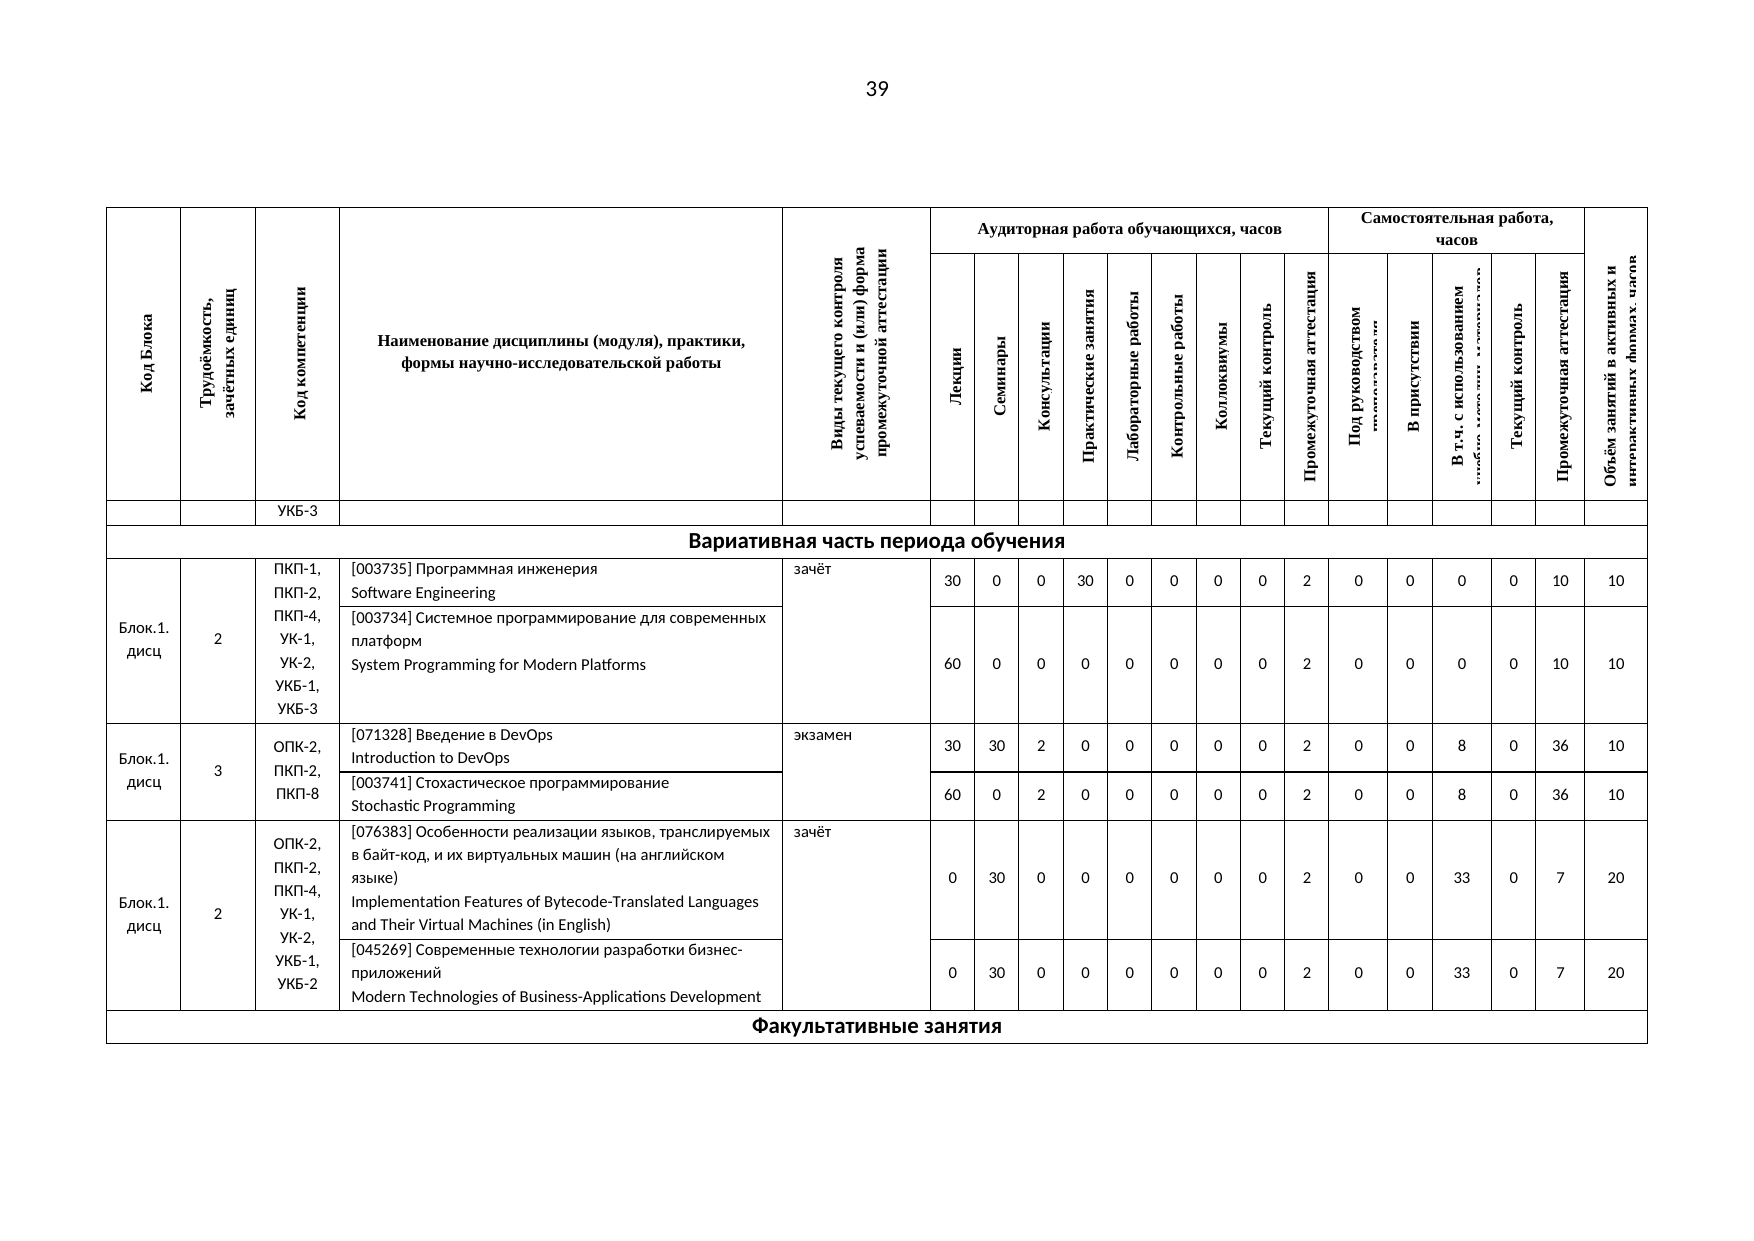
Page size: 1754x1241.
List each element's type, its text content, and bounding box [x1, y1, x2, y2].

table_header Код Блока [107, 208, 180, 499]
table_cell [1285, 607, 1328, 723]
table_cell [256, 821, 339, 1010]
table_cell Семинары [975, 254, 1018, 499]
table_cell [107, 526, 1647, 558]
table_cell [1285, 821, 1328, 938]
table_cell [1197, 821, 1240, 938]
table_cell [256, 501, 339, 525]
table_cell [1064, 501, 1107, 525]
table_cell Консультации [1019, 254, 1063, 499]
table_header Наименование дисциплины (модуля), практики, формы научно-исследовательской работы [340, 208, 782, 499]
table_cell Текущий контроль [1492, 254, 1535, 499]
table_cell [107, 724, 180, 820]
table_cell Контрольные работы [1152, 254, 1196, 499]
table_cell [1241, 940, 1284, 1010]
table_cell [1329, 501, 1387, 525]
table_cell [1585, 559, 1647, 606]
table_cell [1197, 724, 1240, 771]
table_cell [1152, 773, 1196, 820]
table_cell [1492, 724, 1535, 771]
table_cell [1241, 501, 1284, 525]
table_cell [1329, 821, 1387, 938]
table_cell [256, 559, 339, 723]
table_cell Практические занятия [1064, 254, 1107, 499]
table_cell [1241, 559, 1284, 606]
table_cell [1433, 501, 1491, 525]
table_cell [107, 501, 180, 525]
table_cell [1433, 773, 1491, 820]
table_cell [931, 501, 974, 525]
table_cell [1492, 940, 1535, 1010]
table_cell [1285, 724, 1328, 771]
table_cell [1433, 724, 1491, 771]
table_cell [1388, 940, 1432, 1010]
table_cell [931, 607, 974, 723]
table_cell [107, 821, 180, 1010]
table_header Код компетенции [256, 208, 339, 499]
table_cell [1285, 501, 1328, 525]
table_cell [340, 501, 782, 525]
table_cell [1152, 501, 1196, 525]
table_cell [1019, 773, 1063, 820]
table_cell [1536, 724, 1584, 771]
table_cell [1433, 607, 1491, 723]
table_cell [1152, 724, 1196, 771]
table_cell Текущий контроль [1241, 254, 1284, 499]
table_header Виды текущего контроля успеваемости и (или) форма промежуточной аттестации [783, 208, 930, 499]
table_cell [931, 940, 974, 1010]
table_cell Лекции [931, 254, 974, 499]
table_cell Коллоквиумы [1197, 254, 1240, 499]
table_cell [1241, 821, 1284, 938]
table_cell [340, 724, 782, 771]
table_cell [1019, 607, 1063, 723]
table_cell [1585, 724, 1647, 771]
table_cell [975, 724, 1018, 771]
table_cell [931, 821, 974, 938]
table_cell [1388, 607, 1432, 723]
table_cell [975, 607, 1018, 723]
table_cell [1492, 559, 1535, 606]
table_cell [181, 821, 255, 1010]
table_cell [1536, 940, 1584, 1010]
table_header Объём занятий в активных и интерактивных формах, часов [1585, 208, 1647, 499]
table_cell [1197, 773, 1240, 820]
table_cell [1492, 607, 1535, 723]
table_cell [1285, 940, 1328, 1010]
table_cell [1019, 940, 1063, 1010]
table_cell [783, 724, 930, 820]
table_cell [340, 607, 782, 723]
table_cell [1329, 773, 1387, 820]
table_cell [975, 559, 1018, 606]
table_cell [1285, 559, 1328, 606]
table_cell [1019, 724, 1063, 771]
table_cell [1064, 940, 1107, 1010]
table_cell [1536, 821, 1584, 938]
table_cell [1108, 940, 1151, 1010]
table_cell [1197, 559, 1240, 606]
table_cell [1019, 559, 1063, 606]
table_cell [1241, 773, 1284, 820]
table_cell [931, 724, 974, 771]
table_cell Под руководством преподавателя [1329, 254, 1387, 499]
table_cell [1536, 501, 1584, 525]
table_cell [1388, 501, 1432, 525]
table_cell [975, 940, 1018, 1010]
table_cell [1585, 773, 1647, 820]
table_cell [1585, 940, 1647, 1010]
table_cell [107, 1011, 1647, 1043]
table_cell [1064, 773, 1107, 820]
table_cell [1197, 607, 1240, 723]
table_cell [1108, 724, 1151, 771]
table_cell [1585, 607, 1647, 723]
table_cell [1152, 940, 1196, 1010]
table_header Аудиторная работа обучающихся, часов [931, 208, 1328, 253]
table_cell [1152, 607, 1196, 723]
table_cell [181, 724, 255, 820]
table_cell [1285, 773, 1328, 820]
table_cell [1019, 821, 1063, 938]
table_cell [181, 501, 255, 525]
table_cell В присутствии преподавателя [1388, 254, 1432, 499]
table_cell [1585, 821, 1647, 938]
table_cell Лабораторные работы [1108, 254, 1151, 499]
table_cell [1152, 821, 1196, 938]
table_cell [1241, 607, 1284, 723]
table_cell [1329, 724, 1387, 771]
table_header Самостоятельная работа, часов [1329, 208, 1584, 253]
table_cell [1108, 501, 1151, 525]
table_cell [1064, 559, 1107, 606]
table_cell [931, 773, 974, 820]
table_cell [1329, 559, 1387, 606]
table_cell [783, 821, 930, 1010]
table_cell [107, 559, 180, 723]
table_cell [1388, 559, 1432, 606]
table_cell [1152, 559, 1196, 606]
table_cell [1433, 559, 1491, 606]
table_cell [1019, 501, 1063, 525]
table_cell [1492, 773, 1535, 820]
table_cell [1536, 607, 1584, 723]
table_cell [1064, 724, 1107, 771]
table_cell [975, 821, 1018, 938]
table_cell Промежуточная аттестация [1536, 254, 1584, 499]
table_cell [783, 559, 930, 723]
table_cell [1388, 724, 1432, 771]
table_cell В т.ч. с использованием учебно-методич. материалов [1433, 254, 1491, 499]
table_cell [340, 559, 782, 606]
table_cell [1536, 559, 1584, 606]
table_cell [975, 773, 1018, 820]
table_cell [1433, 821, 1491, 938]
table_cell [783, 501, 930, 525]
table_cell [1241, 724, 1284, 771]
table_header Трудоёмкость, зачётных единиц [181, 208, 255, 499]
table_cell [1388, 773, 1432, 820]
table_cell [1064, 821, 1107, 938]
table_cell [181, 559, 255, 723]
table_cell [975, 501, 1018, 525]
table_cell Промежуточная аттестация [1285, 254, 1328, 499]
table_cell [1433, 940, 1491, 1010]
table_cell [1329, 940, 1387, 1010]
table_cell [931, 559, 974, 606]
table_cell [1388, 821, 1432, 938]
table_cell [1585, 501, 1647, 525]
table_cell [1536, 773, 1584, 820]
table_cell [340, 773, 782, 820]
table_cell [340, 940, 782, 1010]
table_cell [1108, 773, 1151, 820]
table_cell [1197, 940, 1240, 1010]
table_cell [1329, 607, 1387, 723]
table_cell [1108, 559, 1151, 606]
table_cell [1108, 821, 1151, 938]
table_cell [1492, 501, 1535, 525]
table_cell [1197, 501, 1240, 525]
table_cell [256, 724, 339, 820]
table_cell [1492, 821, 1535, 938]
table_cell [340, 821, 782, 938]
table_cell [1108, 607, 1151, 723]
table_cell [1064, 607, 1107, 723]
